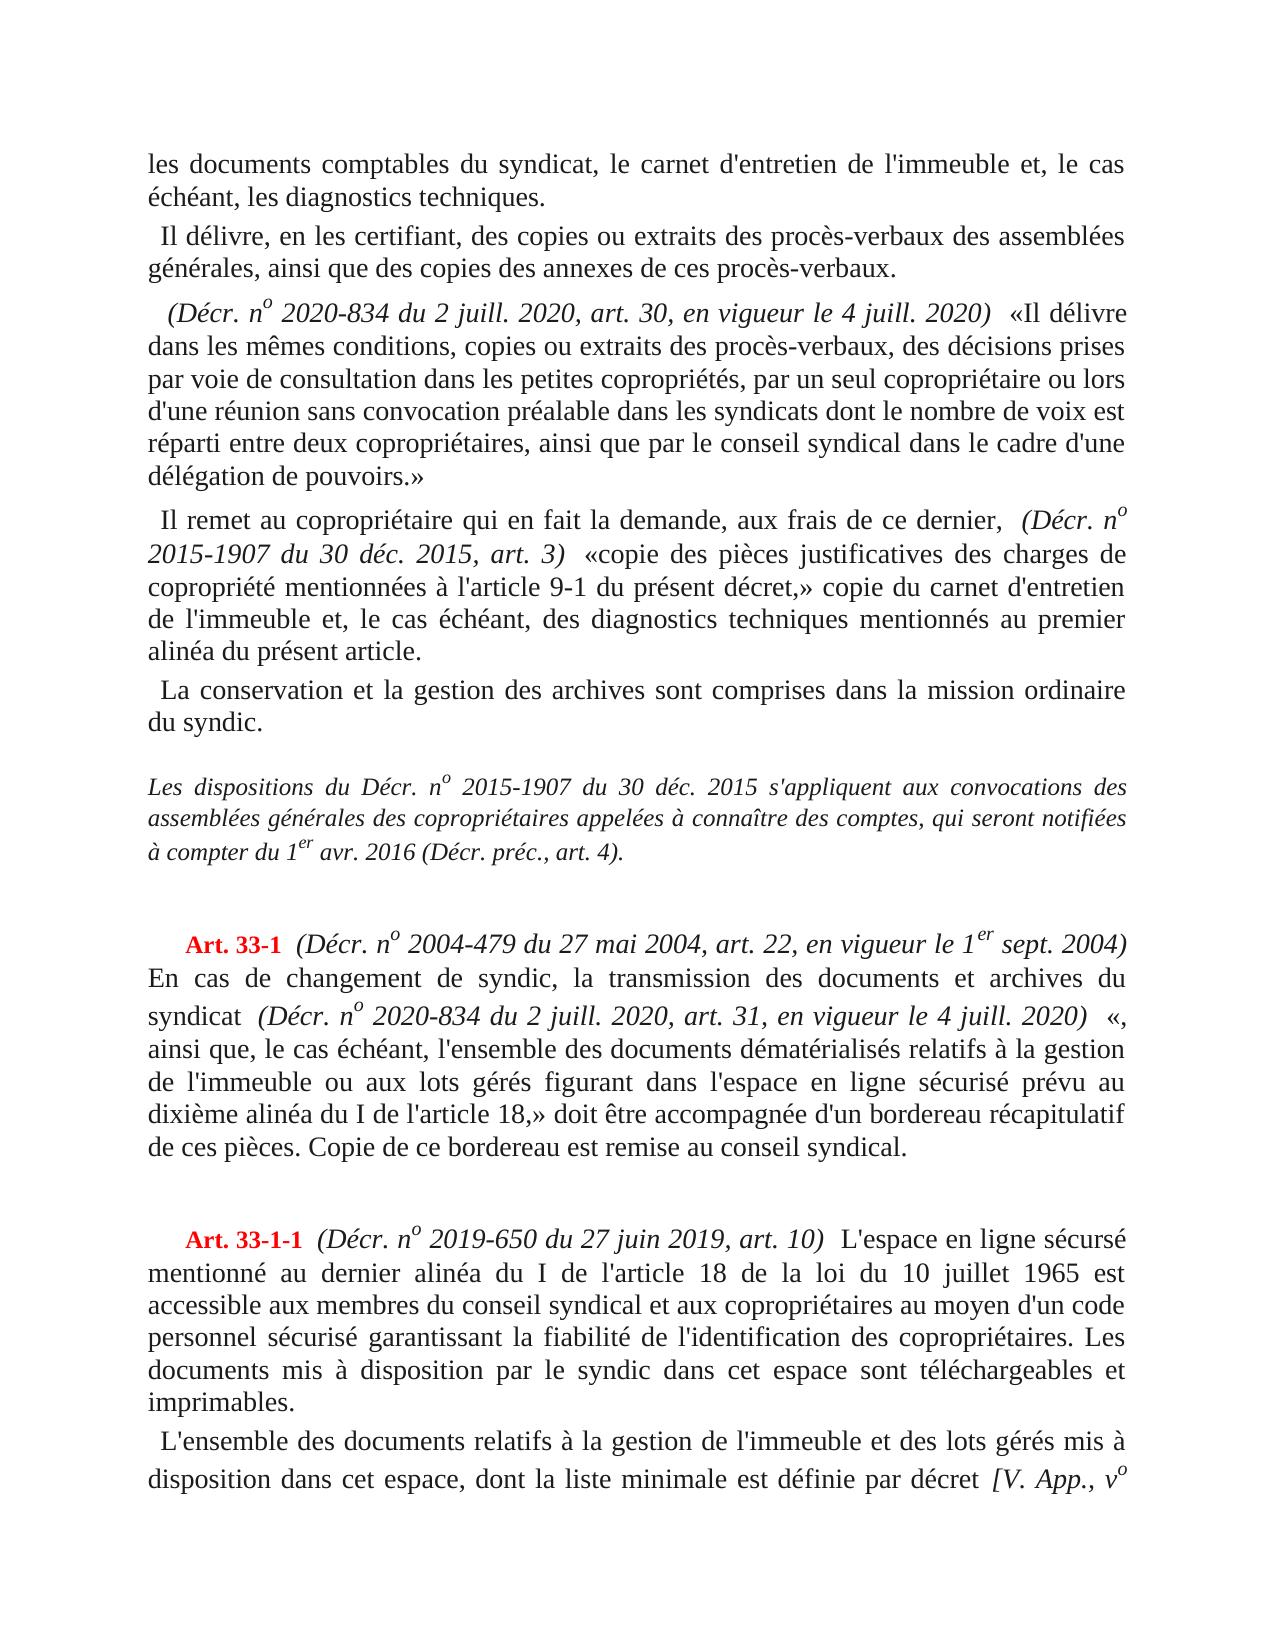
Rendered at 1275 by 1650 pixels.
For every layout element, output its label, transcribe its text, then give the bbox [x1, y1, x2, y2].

text Art. 33-1 (Décr. no 2004-479 du 27 mai 2004, art. 22, en vigueur le 1er sept. 2004) En cas de changement de syndic, la transmission des documents et archives du syndicat (Décr. no 2020-834 du 2 juill. 2020, art. 31, en vigueur le 4 juill. 2020) «, ainsi que, le cas échéant, l'ensemble des documents dématérialisés relatifs à la gestion de l'immeuble ou aux lots gérés figurant dans l'espace en ligne sécurisé prévu au dixième alinéa du I de l'article 18,» doit être accompagnée d'un bordereau récapitulatif de ces pièces. Copie de ce bordereau est remise au conseil syndical. [148, 921, 1127, 1162]
text Art. 33-1-1 (Décr. no 2019-650 du 27 juin 2019, art. 10) L'espace en ligne sécursé mentionné au dernier alinéa du I de l'article 18 de la loi du 10 juillet 1965 est accessible aux membres du conseil syndical et aux copropriétaires au moyen d'un code personnel sécurisé garantissant la fiabilité de l'identification des copropriétaires. Les documents mis à disposition par le syndic dans cet espace sont téléchargeables et imprimables. [148, 1216, 1127, 1418]
text Il remet au copropriétaire qui en fait la demande, aux frais de ce dernier, (Décr. no 2015-1907 du 30 déc. 2015, art. 3) «copie des pièces justificatives des charges de copropriété mentionnées à l'article 9-1 du présent décret,» copie du carnet d'entretien de l'immeuble et, le cas échéant, des diagnostics techniques mentionnés au premier alinéa du présent article. [148, 498, 1127, 667]
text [148, 1424, 1127, 1496]
text Les dispositions du Décr. no 2015-1907 du 30 déc. 2015 s'appliquent aux convocations des assemblées générales des copropriétaires appelées à connaître des comptes, qui seront notifiées à compter du 1er avr. 2016 (Décr. préc., art. 4). [148, 767, 1127, 867]
text La conservation et la gestion des archives sont comprises dans la mission ordinaire du syndic. [148, 673, 1127, 738]
text Il délivre, en les certifiant, des copies ou extraits des procès-verbaux des assemblées générales, ainsi que des copies des annexes de ces procès-verbaux. [148, 219, 1127, 283]
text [148, 148, 1127, 212]
text (Décr. no 2020-834 du 2 juill. 2020, art. 30, en vigueur le 4 juill. 2020) «Il délivre dans les mêmes conditions, copies ou extraits des procès-verbaux, des décisions prises par voie de consultation dans les petites copropriétés, par un seul copropriétaire ou lors d'une réunion sans convocation préalable dans les syndicats dont le nombre de voix est réparti entre deux copropriétaires, ainsi que par le conseil syndical dans le cadre d'une délégation de pouvoirs.» [148, 290, 1127, 491]
